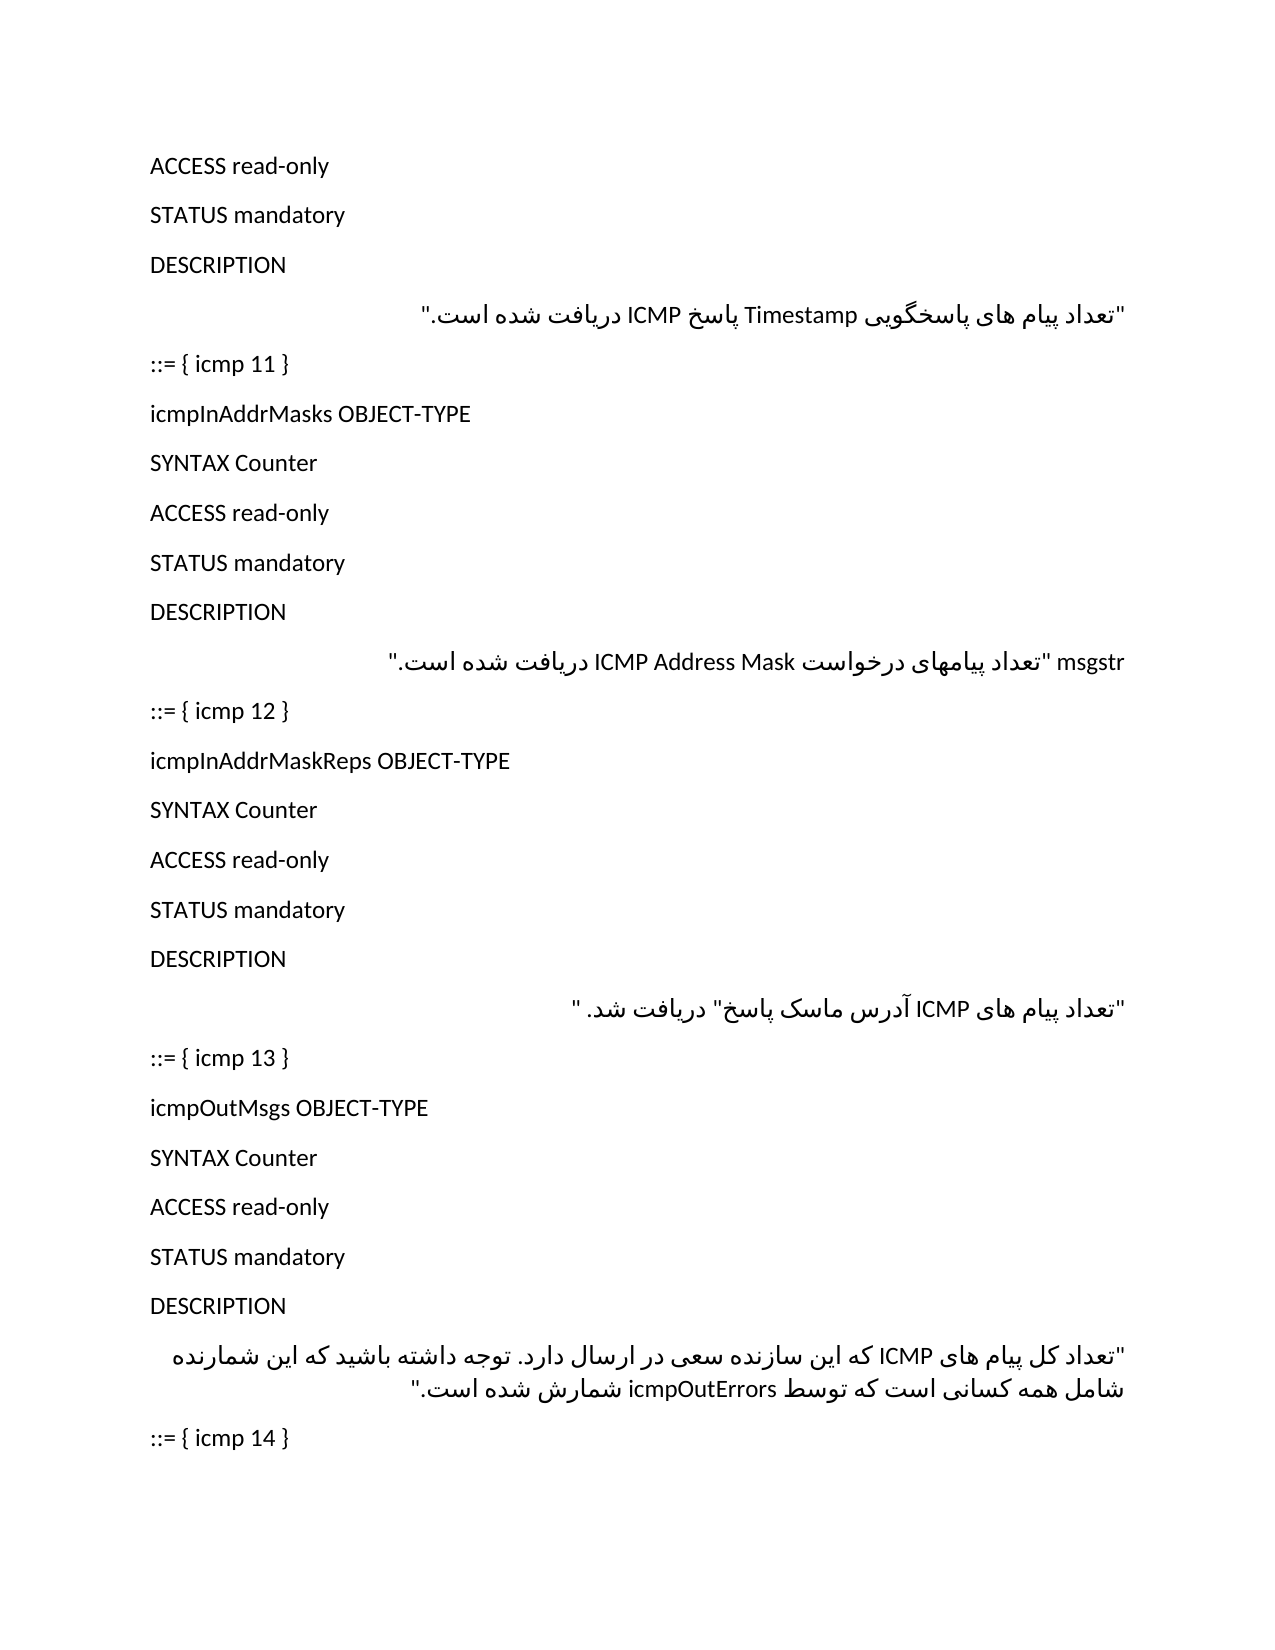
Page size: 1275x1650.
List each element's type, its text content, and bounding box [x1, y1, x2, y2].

text icmpOutMsgs OBJECT-TYPE [150, 1092, 1125, 1123]
text icmpInAddrMaskReps OBJECT-TYPE [150, 745, 1125, 776]
text STATUS mandatory [150, 1241, 1125, 1271]
text DESCRIPTION [150, 596, 1125, 627]
text DESCRIPTION [150, 1290, 1125, 1321]
text "تعداد کل پیام های ICMP که این سازنده سعی در ارسال دارد. توجه داشته باشید که این شمارنده شامل همه کسانی است که توسط icmpOutErrors شمارش شده است." [150, 1340, 1125, 1403]
text msgstr "تعداد پیامهای درخواست ICMP Address Mask دریافت شده است." [150, 646, 1125, 676]
text STATUS mandatory [150, 199, 1125, 230]
text ::= { icmp 12 } [150, 695, 1125, 726]
text "تعداد پیام های ICMP آدرس ماسک پاسخ" دریافت شد. " [150, 993, 1125, 1023]
text SYNTAX Counter [150, 1142, 1125, 1172]
text SYNTAX Counter [150, 447, 1125, 478]
text ::= { icmp 14 } [150, 1422, 1125, 1453]
text "تعداد پیام های پاسخگویی Timestamp پاسخ ICMP دریافت شده است." [150, 299, 1125, 329]
text ::= { icmp 11 } [150, 348, 1125, 379]
text icmpInAddrMasks OBJECT-TYPE [150, 398, 1125, 428]
text STATUS mandatory [150, 547, 1125, 577]
text ACCESS read-only [150, 1191, 1125, 1222]
text ::= { icmp 13 } [150, 1042, 1125, 1073]
text STATUS mandatory [150, 894, 1125, 924]
text DESCRIPTION [150, 943, 1125, 974]
text ACCESS read-only [150, 844, 1125, 875]
text ACCESS read-only [150, 150, 1125, 181]
text ACCESS read-only [150, 497, 1125, 528]
text SYNTAX Counter [150, 794, 1125, 825]
text DESCRIPTION [150, 249, 1125, 280]
